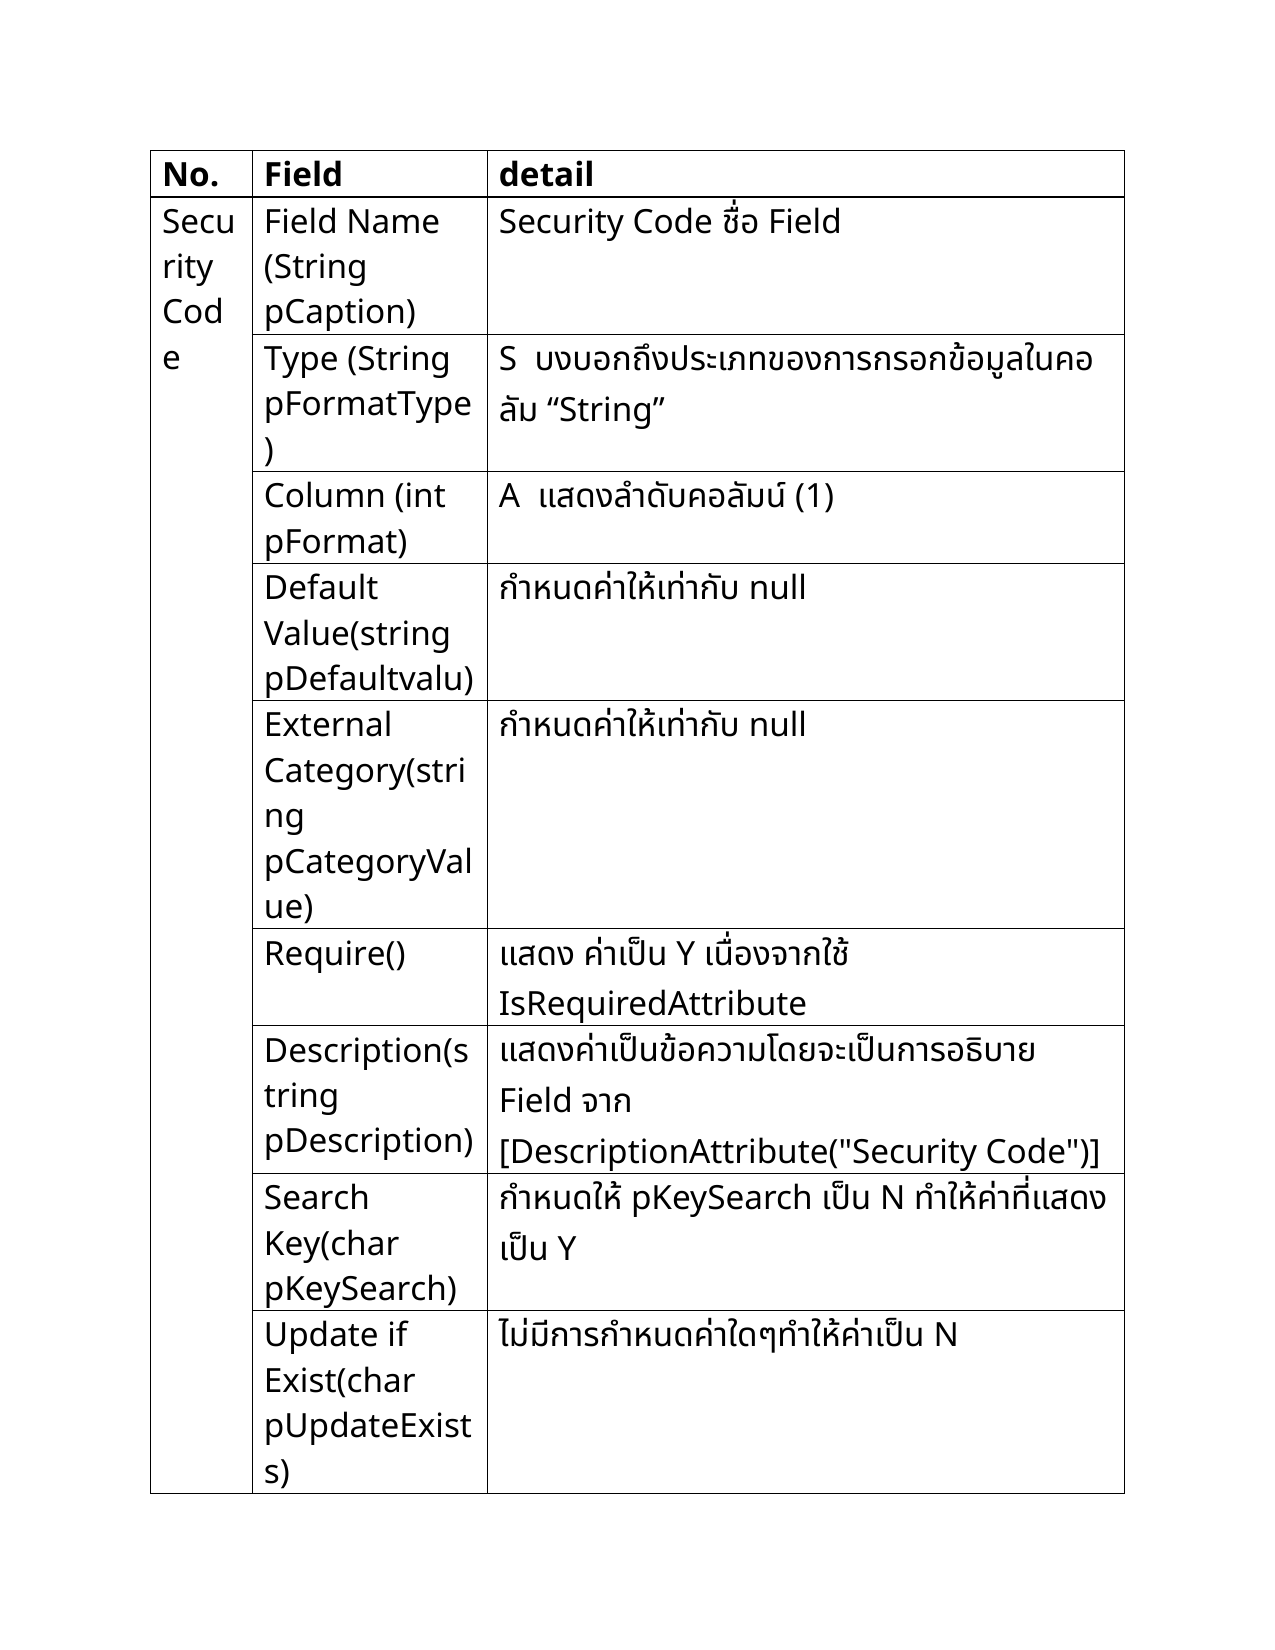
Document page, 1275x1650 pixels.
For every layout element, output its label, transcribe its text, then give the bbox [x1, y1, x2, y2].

table_header Field [253, 151, 487, 196]
table_cell Require() [253, 929, 487, 1025]
table_cell Type (String pFormatType) [253, 335, 487, 471]
table_cell S บงบอกถึงประเภทของการกรอกข้อมูลในคอลัม “String” [488, 335, 1124, 471]
table_cell กำหนดให้ pKeySearch เป็น N ทำให้ค่าที่แสดงเป็น Y [488, 1174, 1124, 1310]
table_cell External Category(string pCategoryValue) [253, 701, 487, 928]
table_cell ไม่มีการกำหนดค่าใดๆทำให้ค่าเป็น N [488, 1311, 1124, 1493]
table_cell Column (int pFormat) [253, 472, 487, 563]
table_cell แสดง ค่าเป็น Y เนื่องจากใช้ IsRequiredAttribute [488, 929, 1124, 1025]
table_cell A แสดงลำดับคอลัมน์ (1) [488, 472, 1124, 563]
table_cell Default Value(string pDefaultvalu) [253, 564, 487, 700]
table_cell Description(string pDescription) [253, 1026, 487, 1173]
table_cell กำหนดค่าให้เท่ากับ null [488, 701, 1124, 928]
table_header detail [488, 151, 1124, 196]
table_cell Security Code [151, 198, 252, 1493]
table_cell กำหนดค่าให้เท่ากับ null [488, 564, 1124, 700]
table_cell แสดงค่าเป็นข้อความโดยจะเป็นการอธิบาย Field จาก [DescriptionAttribute("Security Code")] [488, 1026, 1124, 1173]
table_cell Search Key(char pKeySearch) [253, 1174, 487, 1310]
table_cell Update if Exist(char pUpdateExists) [253, 1311, 487, 1493]
table_header No. [151, 151, 252, 196]
table_cell Field Name (String pCaption) [253, 198, 487, 334]
table_cell Security Code ชื่อ Field [488, 198, 1124, 334]
